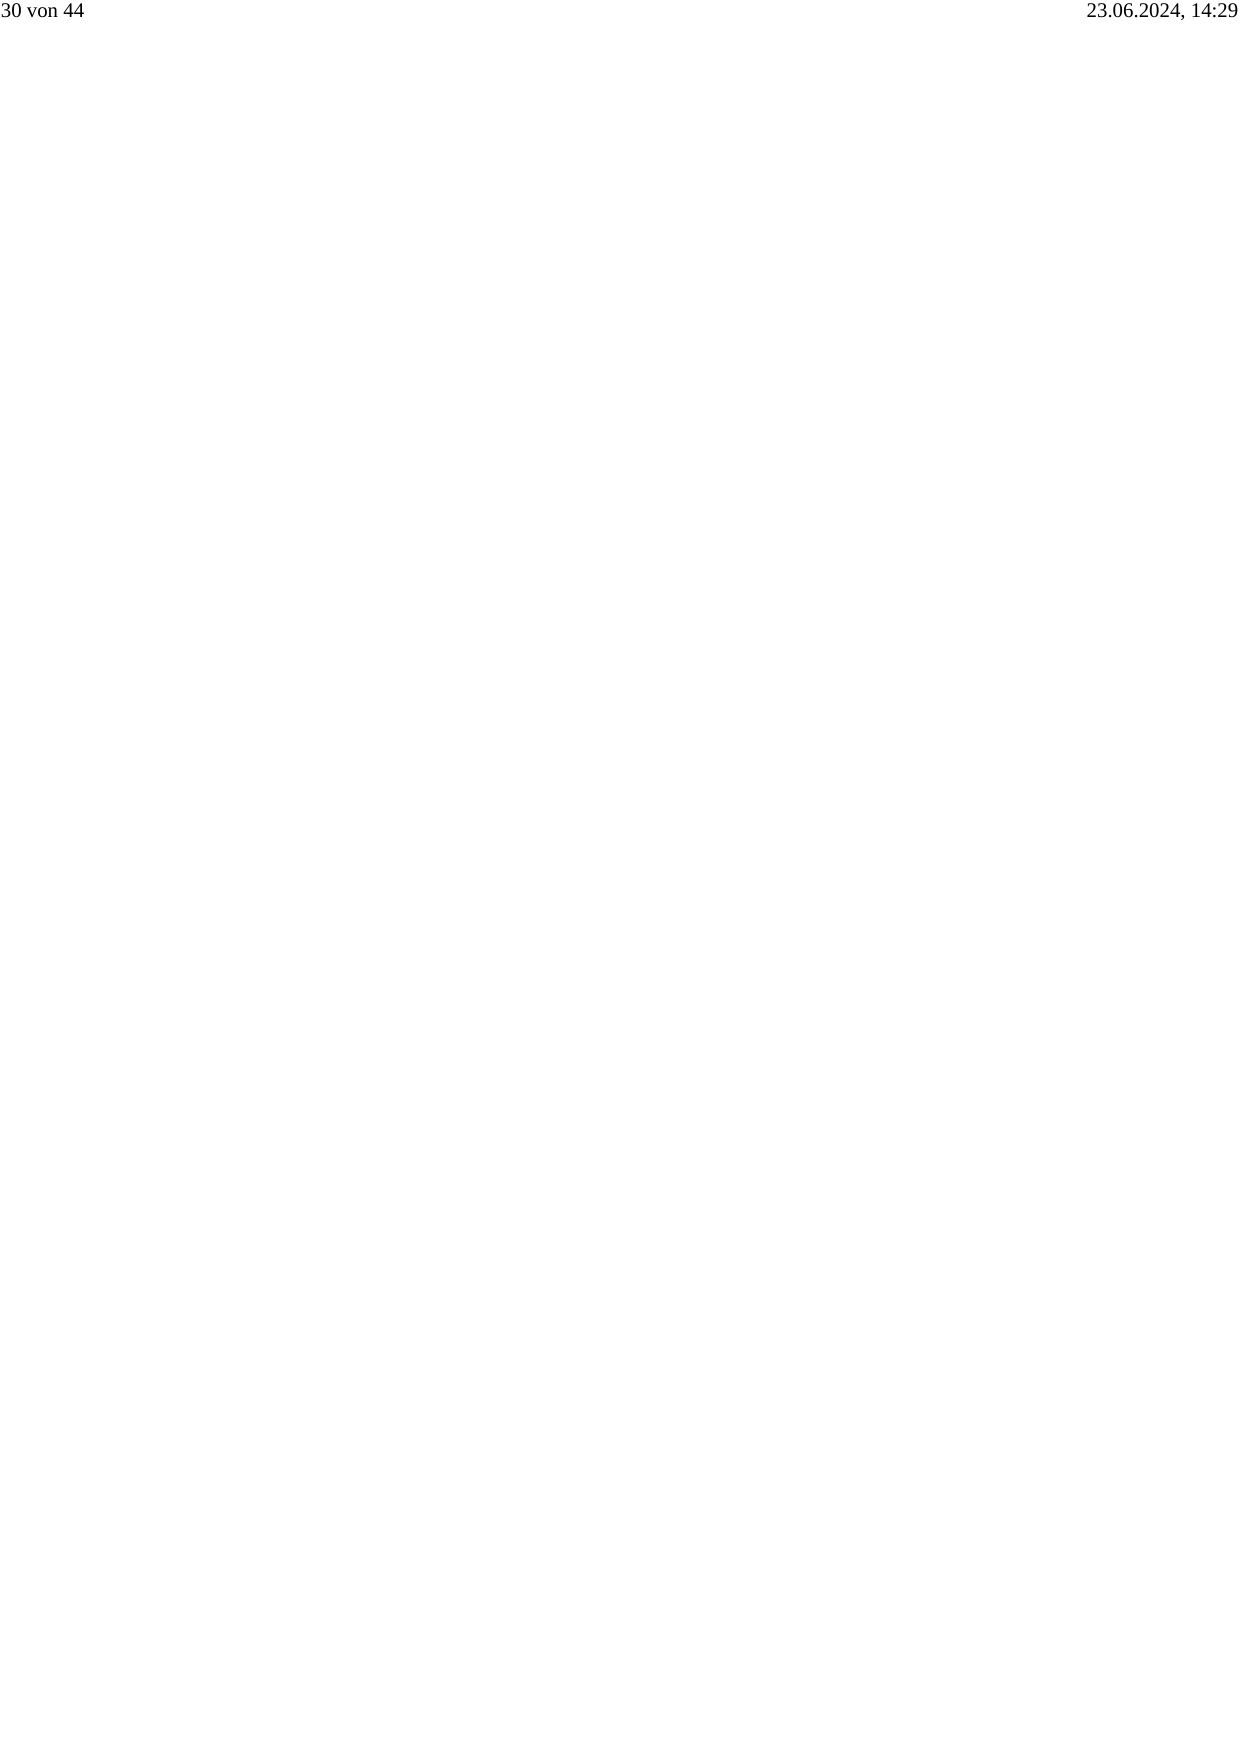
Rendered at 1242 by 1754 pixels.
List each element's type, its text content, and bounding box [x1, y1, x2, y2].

text 30 von 44 23.06.2024, 14:29 [1, 0, 1242, 22]
